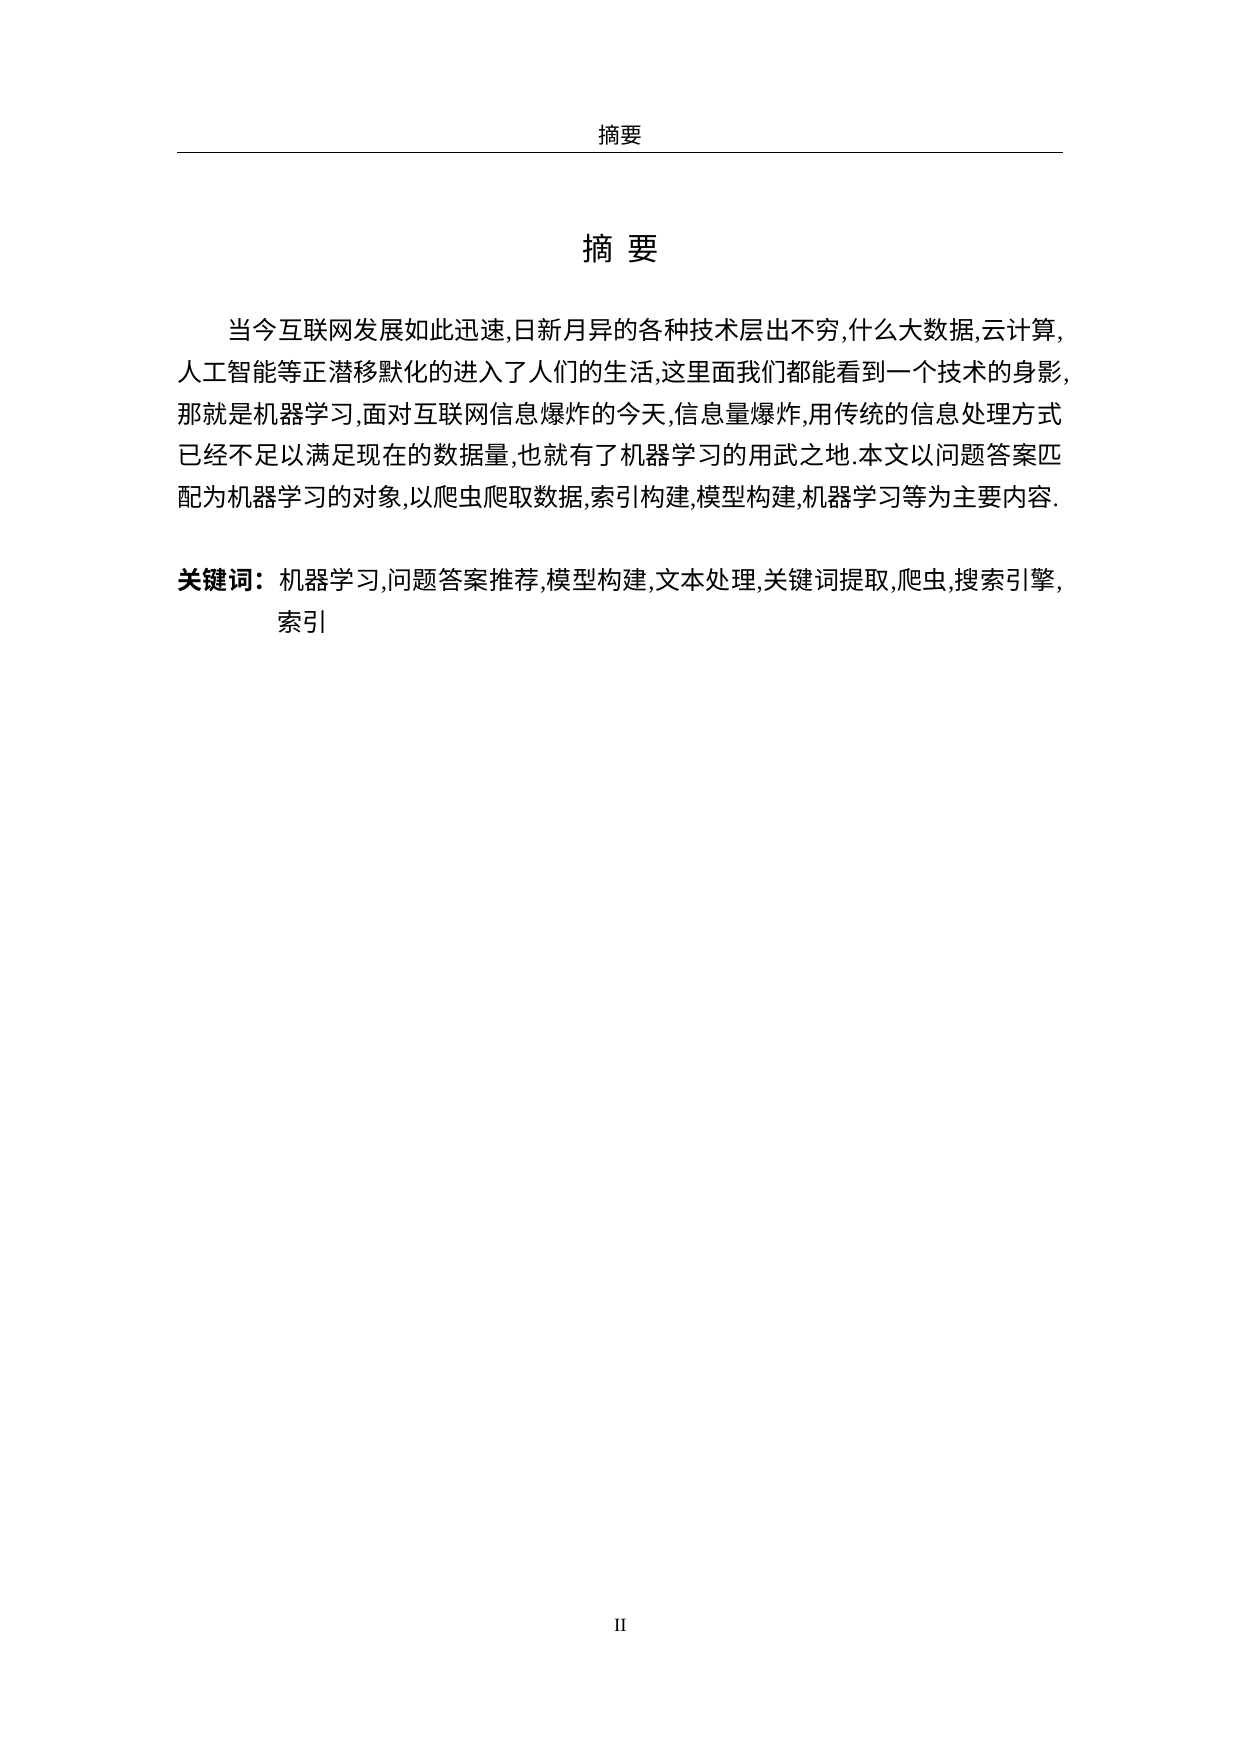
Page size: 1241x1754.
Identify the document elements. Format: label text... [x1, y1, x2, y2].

text 关键词：机器学习,问题答案推荐,模型构建,文本处理,关键词提取,爬虫,搜索引擎,索引 [177, 556, 1063, 640]
text 当今互联网发展如此迅速,日新月异的各种技术层出不穷,什么大数据,云计算,人工智能等正潜移默化的进入了人们的生活,这里面我们都能看到一个技术的身影,那就是机器学习,面对互联网信息爆炸的今天,信息量爆炸,用传统的信息处理方式已经不足以满足现在的数据量,也就有了机器学习的用武之地.本文以问题答案匹配为机器学习的对象,以爬虫爬取数据,索引构建,模型构建,机器学习等为主要内容. [177, 306, 1063, 515]
text 摘 要 [177, 227, 1063, 269]
